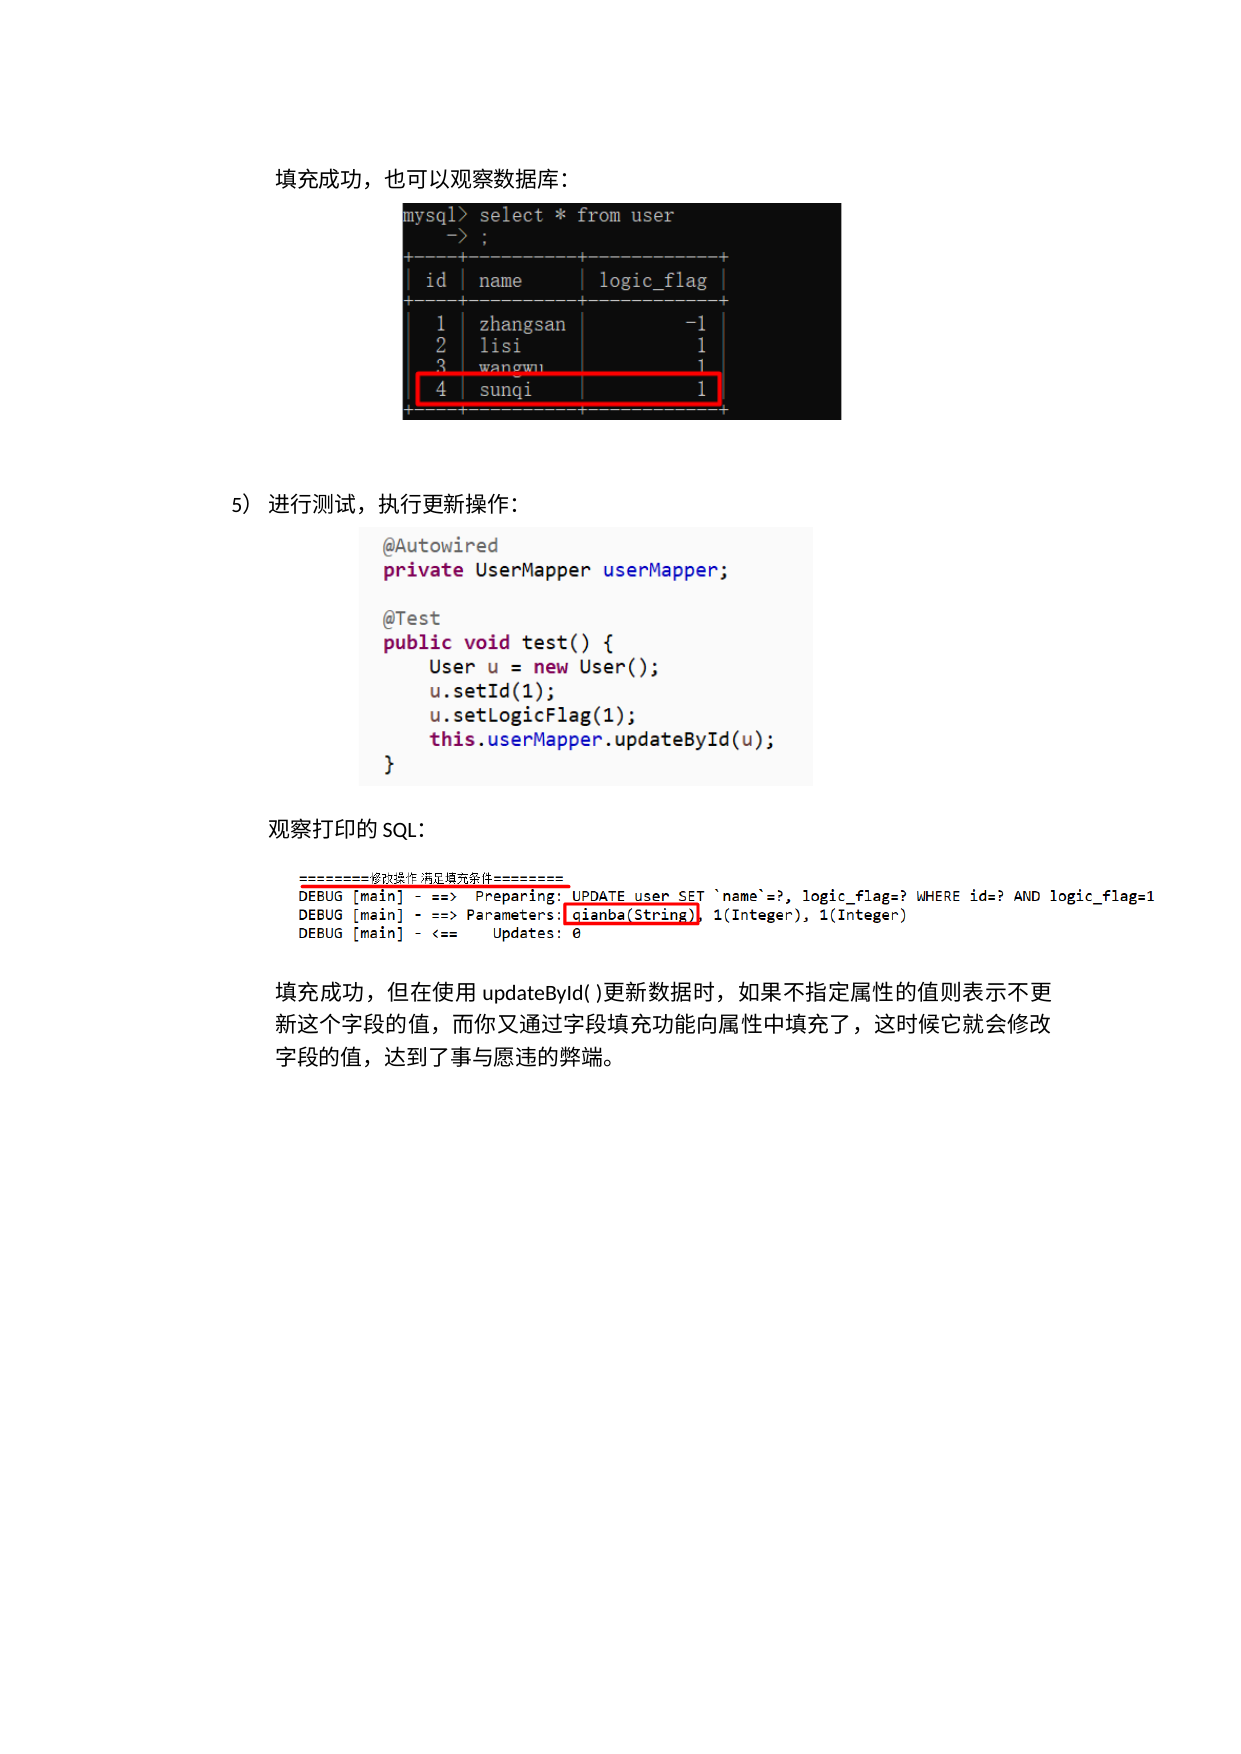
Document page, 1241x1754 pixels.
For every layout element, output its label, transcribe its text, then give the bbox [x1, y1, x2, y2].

text 填充成功，但在使用updateById( )更新数据时，如果不指定属性的值则表示不更新这个字段的值，而你又通过字段填充功能向属性中填充了，这时候它就会修改字段的值，达到了事与愿违的弊端。 [275, 974, 1053, 1072]
picture [295, 868, 1161, 942]
list 进行测试，执行更新操作： [231, 487, 1053, 519]
picture [402, 203, 842, 420]
picture [358, 527, 813, 786]
text 观察打印的SQL： [269, 812, 1053, 844]
text 填充成功，也可以观察数据库： [187, 162, 1053, 194]
